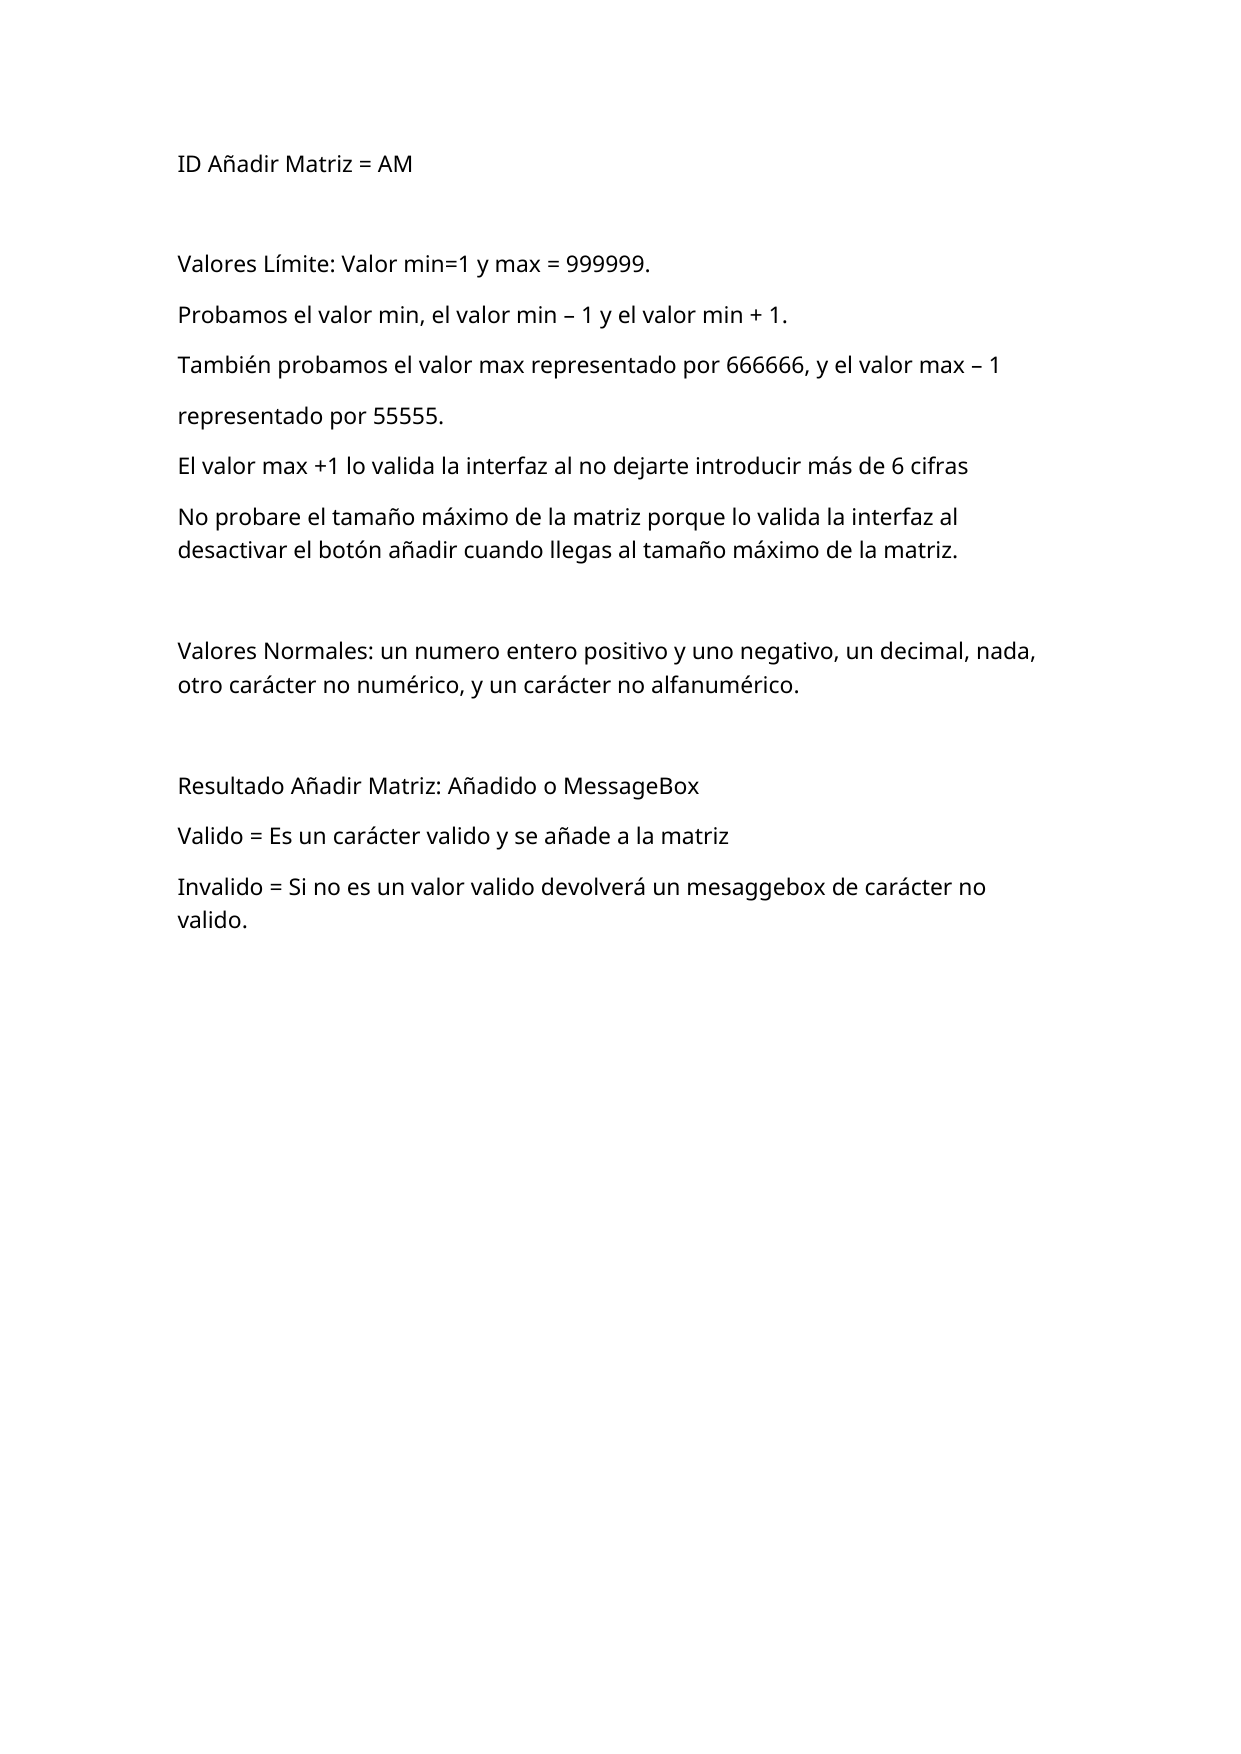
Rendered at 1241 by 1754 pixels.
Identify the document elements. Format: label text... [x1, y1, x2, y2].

text También probamos el valor max representado por 666666, y el valor max – 1 [177, 349, 1063, 381]
text No probare el tamaño máximo de la matriz porque lo valida la interfaz al desactivar el botón añadir cuando llegas al tamaño máximo de la matriz. [177, 501, 1063, 566]
text Resultado Añadir Matriz: Añadido o MessageBox [177, 770, 1063, 801]
text Invalido = Si no es un valor valido devolverá un mesaggebox de carácter no valido. [177, 871, 1063, 936]
text ID Añadir Matriz = AM [177, 148, 1063, 179]
text Valores Normales: un numero entero positivo y uno negativo, un decimal, nada, otro carácter no numérico, y un carácter no alfanumérico. [177, 635, 1063, 700]
text Valores Límite: Valor min=1 y max = 999999. [177, 248, 1063, 280]
text Valido = Es un carácter valido y se añade a la matriz [177, 820, 1063, 851]
text Probamos el valor min, el valor min – 1 y el valor min + 1. [177, 299, 1063, 330]
text El valor max +1 lo valida la interfaz al no dejarte introducir más de 6 cifras [177, 450, 1063, 481]
text representado por 55555. [177, 400, 1063, 431]
